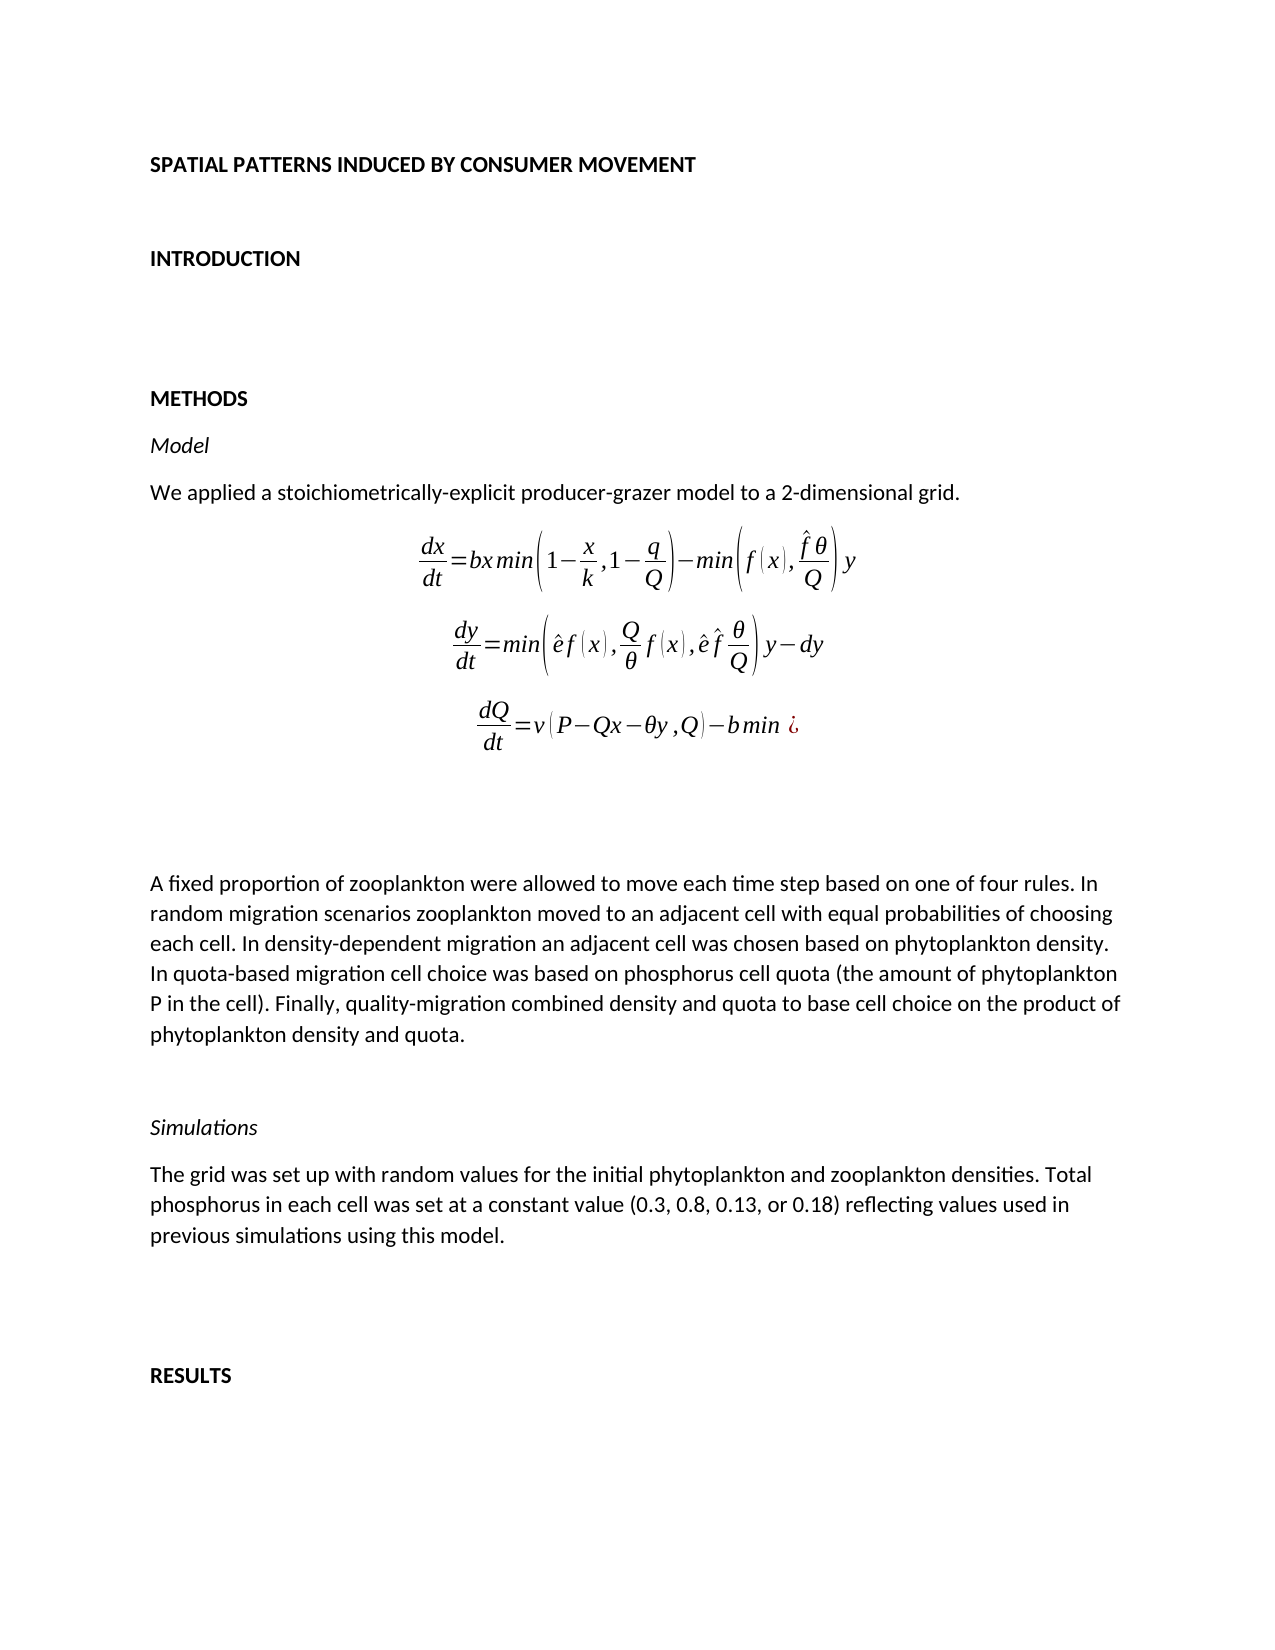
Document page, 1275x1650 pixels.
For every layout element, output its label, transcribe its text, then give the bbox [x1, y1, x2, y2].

text The grid was set up with random values for the initial phytoplankton and zooplankton densities. Total phosphorus in each cell was set at a constant value (0.3, 0.8, 0.13, or 0.18) reflecting values used in previous simulations using this model. [150, 1160, 1125, 1249]
text INTRODUCTION [150, 244, 1125, 272]
text METHODS [150, 384, 1125, 412]
text We applied a stoichiometrically-explicit producer-grazer model to a 2-dimensional grid. [150, 478, 1125, 506]
text Simulations [150, 1113, 1125, 1141]
text A fixed proportion of zooplankton were allowed to move each time step based on one of four rules. In random migration scenarios zooplankton moved to an adjacent cell with equal probabilities of choosing each cell. In density-dependent migration an adjacent cell was chosen based on phytoplankton density. In quota-based migration cell choice was based on phosphorus cell quota (the amount of phytoplankton P in the cell). Finally, quality-migration combined density and quota to base cell choice on the product of phytoplankton density and quota. [150, 869, 1125, 1048]
text SPATIAL PATTERNS INDUCED BY CONSUMER MOVEMENT [150, 150, 1125, 178]
text Model [150, 431, 1125, 459]
text RESULTS [150, 1361, 1125, 1389]
